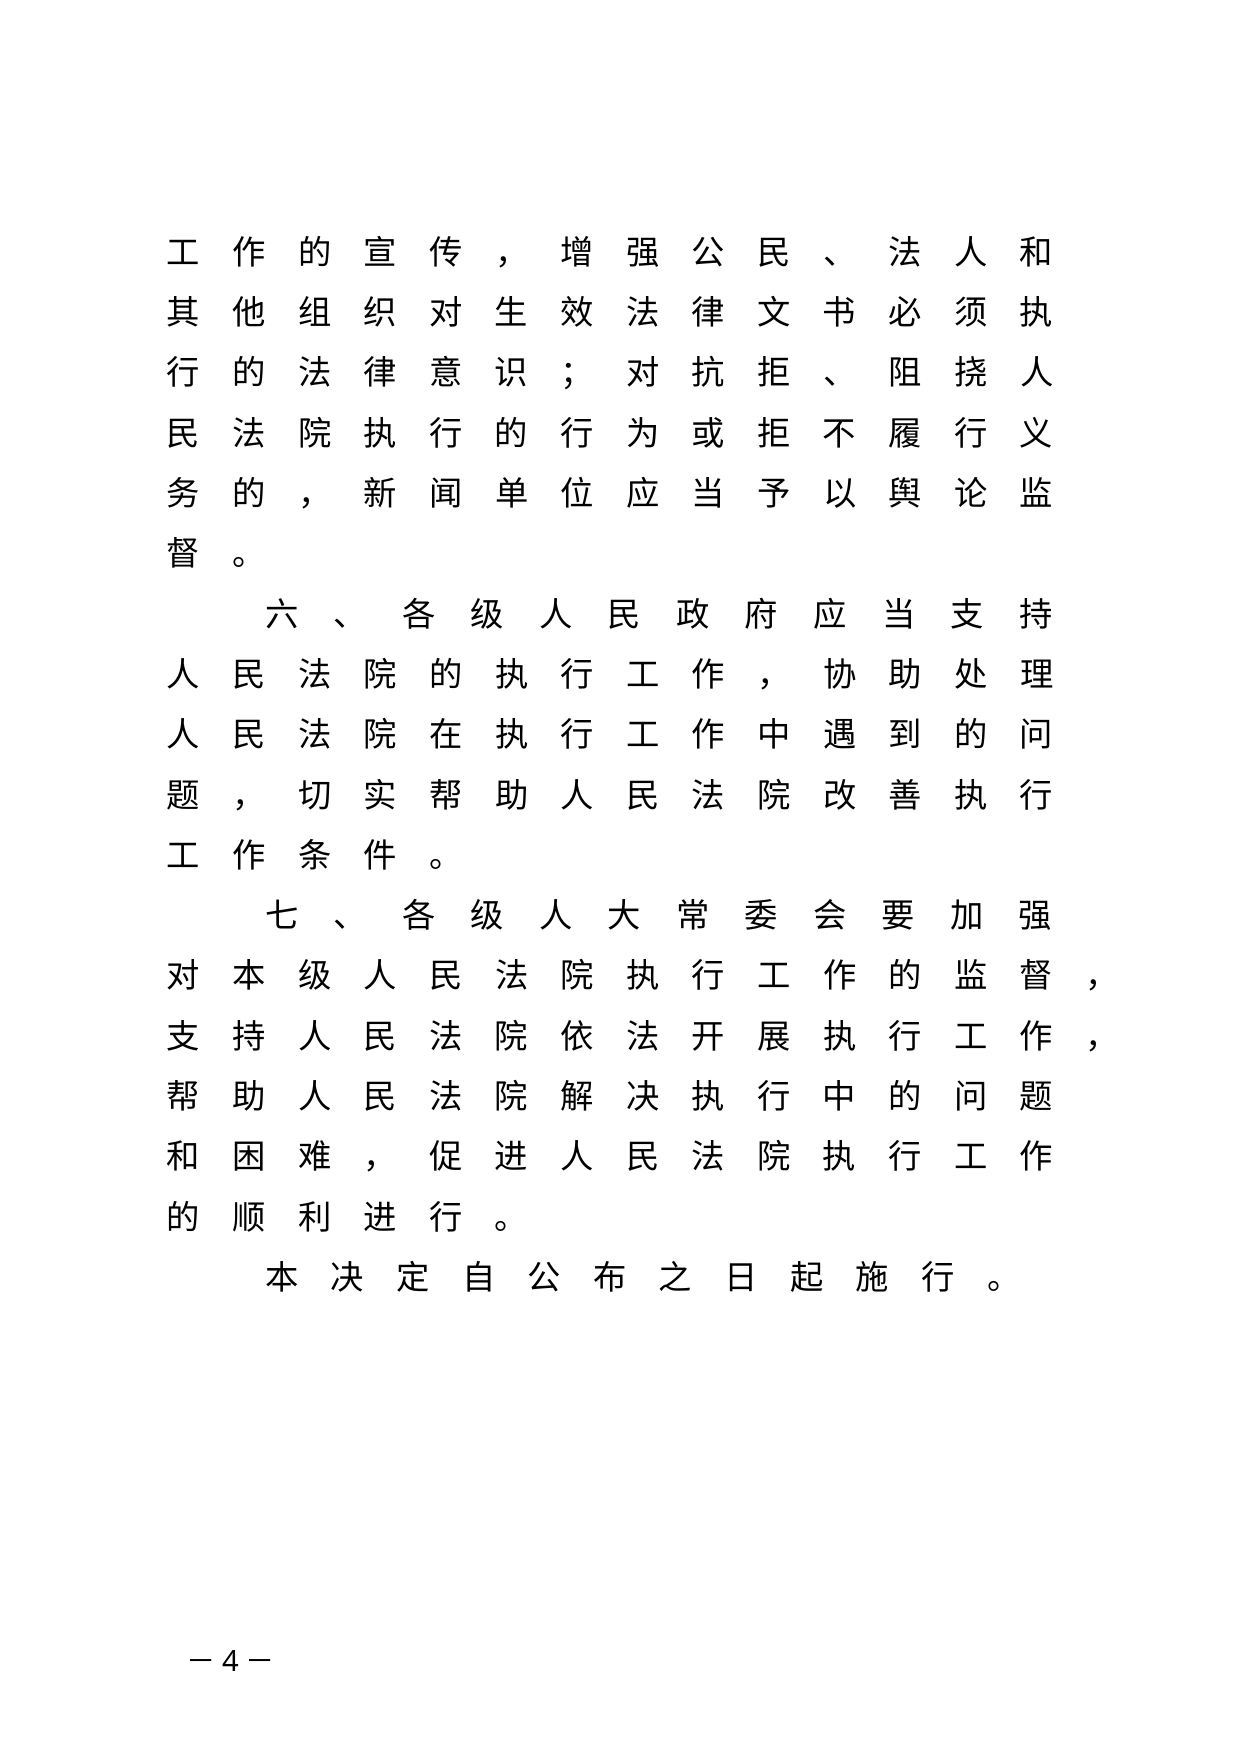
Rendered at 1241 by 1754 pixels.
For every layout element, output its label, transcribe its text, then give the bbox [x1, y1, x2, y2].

text 七、各级人大常委会要加强对本级人民法院执行工作的监督，支持人民法院依法开展执行工作，帮助人民法院解决执行中的问题和困难，促进人民法院执行工作的顺利进行。 [167, 883, 1085, 1245]
text 本决定自公布之日起施行。 [167, 1245, 1085, 1305]
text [167, 219, 1085, 581]
text 六、各级人民政府应当支持人民法院的执行工作，协助处理人民法院在执行工作中遇到的问题，切实帮助人民法院改善执行工作条件。 [167, 581, 1085, 883]
